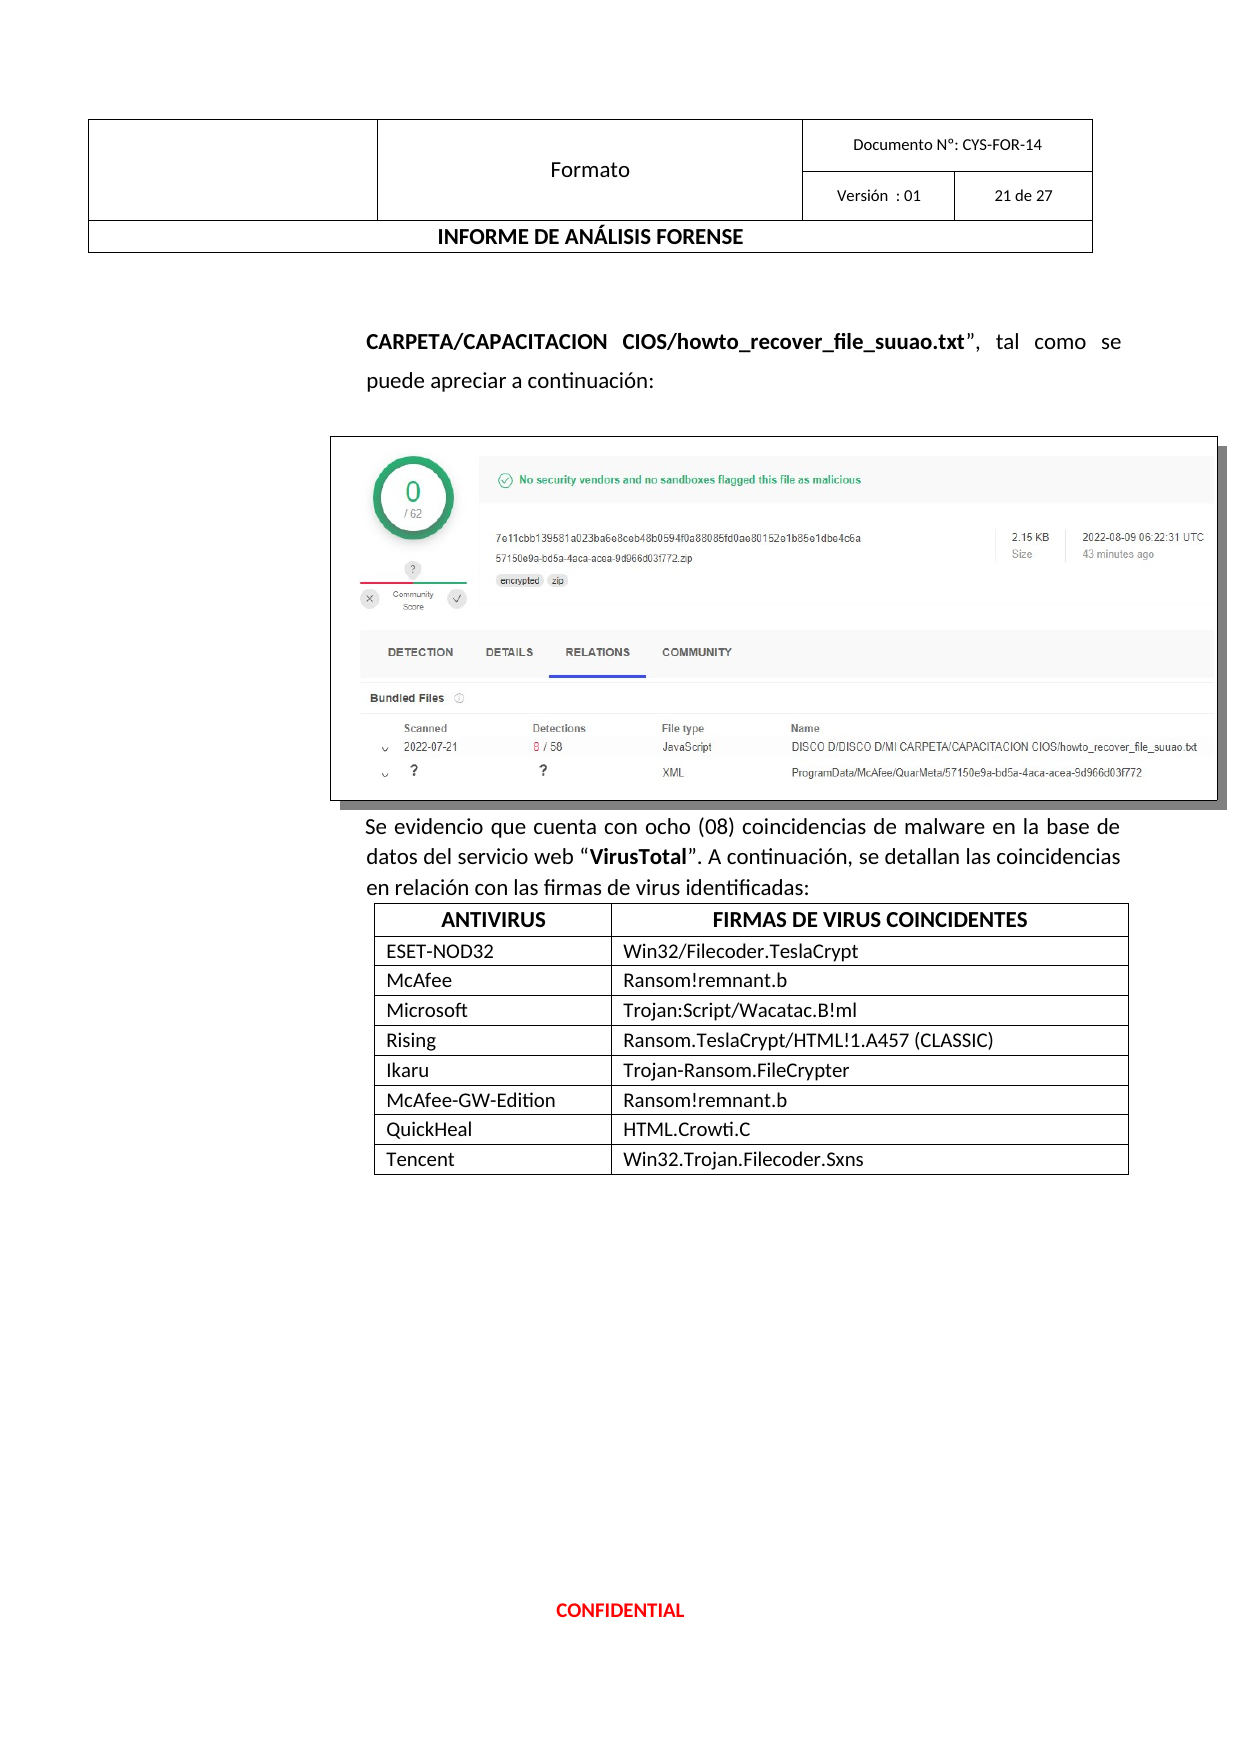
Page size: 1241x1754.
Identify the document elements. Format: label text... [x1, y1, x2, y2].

table_cell QuickHeal [375, 1115, 611, 1144]
table_cell Microsoft [375, 996, 611, 1025]
table_header FIRMAS DE VIRUS COINCIDENTES [612, 904, 1128, 936]
table_cell Rising [375, 1026, 611, 1055]
table_cell ESET-NOD32 [375, 937, 611, 965]
table_cell Ransom!remnant.b [612, 966, 1128, 995]
table_cell Ransom.TeslaCrypt/HTML!1.A457 (CLASSIC) [612, 1026, 1128, 1055]
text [365, 327, 1122, 394]
table_header ANTIVIRUS [375, 904, 611, 936]
table_cell Win32/Filecoder.TeslaCrypt [612, 937, 1128, 965]
table_cell Tencent [375, 1145, 611, 1174]
table_cell Trojan:Script/Wacatac.B!ml [612, 996, 1128, 1025]
table_cell McAfee [375, 966, 611, 995]
table_cell Win32.Trojan.Filecoder.Sxns [612, 1145, 1128, 1174]
table_cell Ikaru [375, 1056, 611, 1084]
table_cell Trojan-Ransom.FileCrypter [612, 1056, 1128, 1084]
table_cell McAfee-GW-Edition [375, 1086, 611, 1114]
text Se evidencio que cuenta con ocho (08) coincidencias de malware en la base de datos del servicio web “VirusTotal”. A continuación, se detallan las coincidencias en relación con las firmas de virus identificadas: [365, 812, 1122, 901]
table_cell Ransom!remnant.b [612, 1086, 1128, 1114]
picture [333, 438, 1214, 797]
table_cell HTML.Crowti.C [612, 1115, 1128, 1144]
